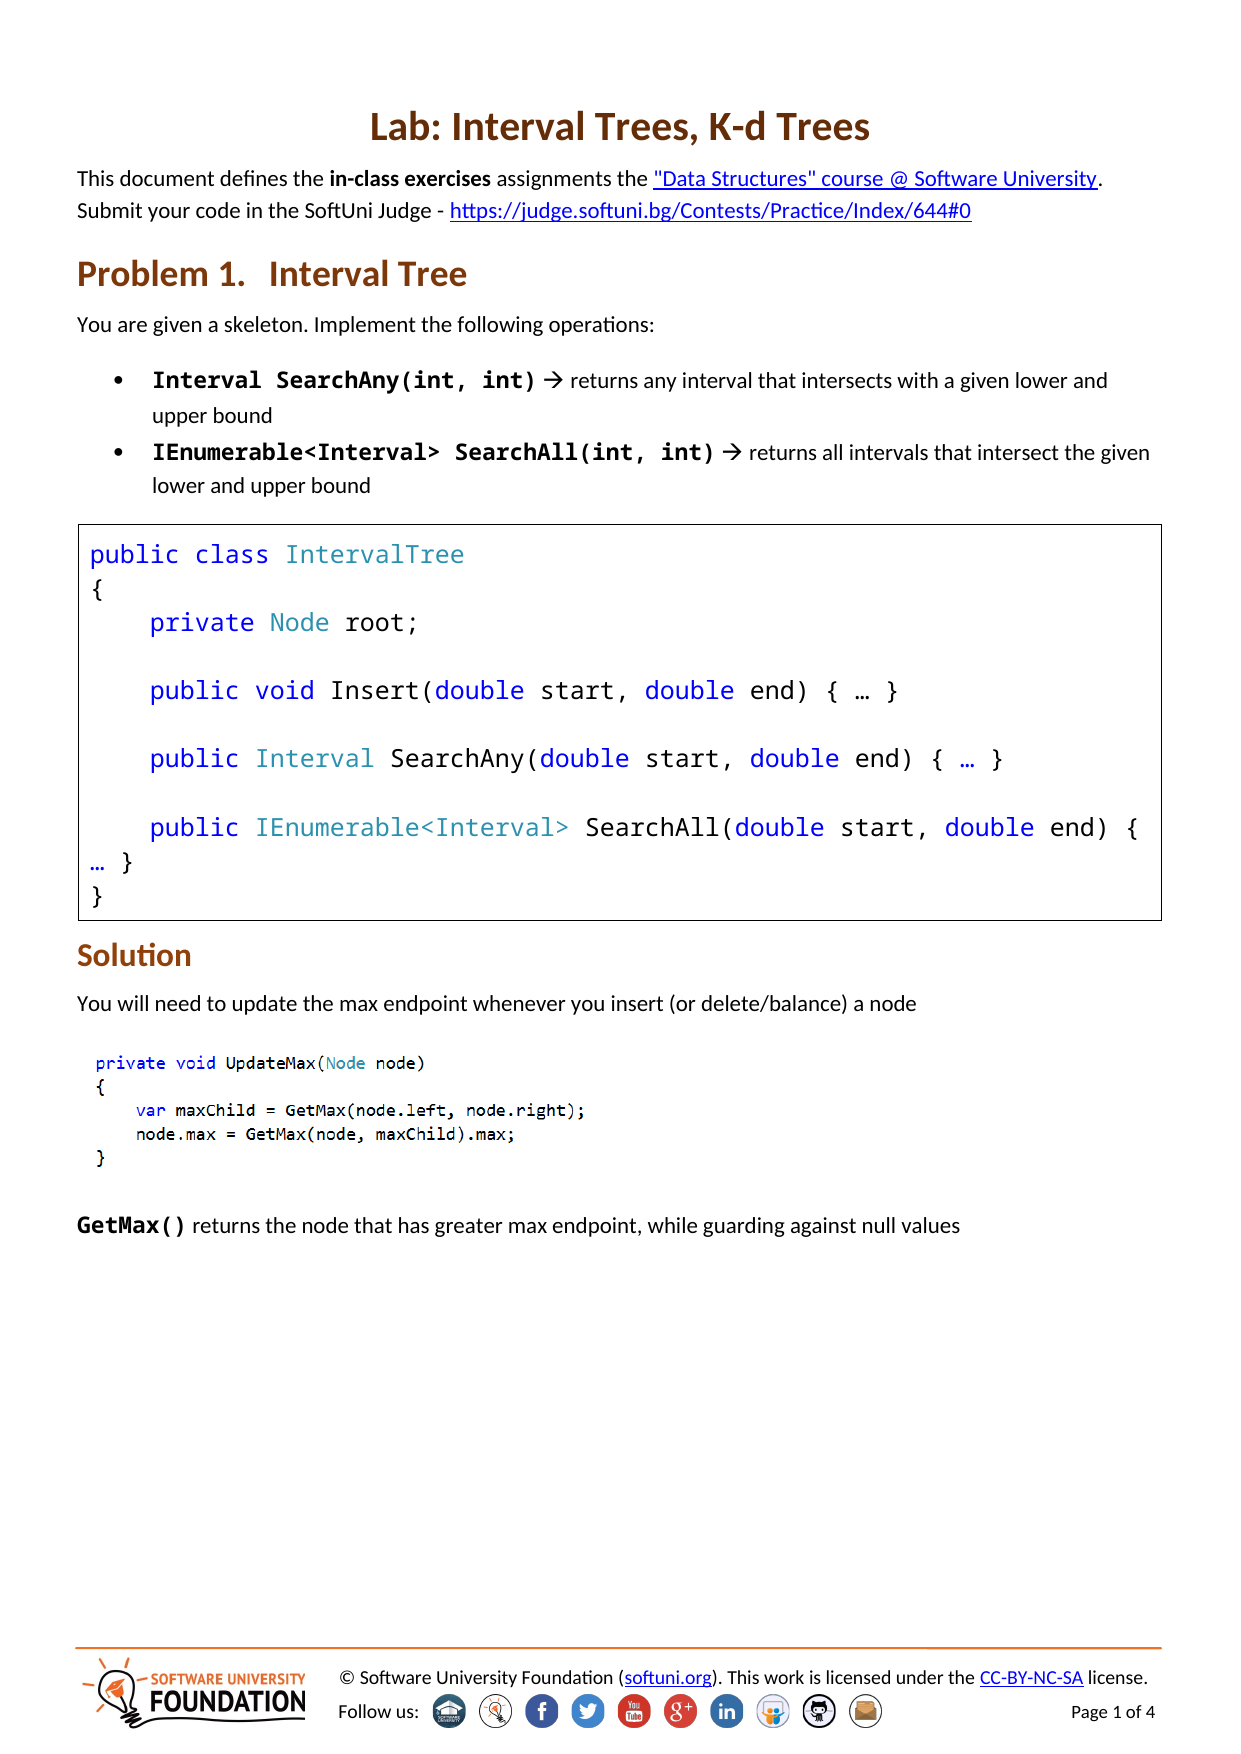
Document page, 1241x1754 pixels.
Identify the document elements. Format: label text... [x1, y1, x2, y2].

text You will need to update the max endpoint whenever you insert (or delete/balance) a node [77, 989, 1163, 1017]
picture [802, 1694, 836, 1728]
text This document defines the in-class exercises assignments the "Data Structures" course @ Software University. Submit your code in the SoftUni Judge - https://judge.softuni.bg/Contests/Practice/Index/644#0 [77, 164, 1163, 224]
picture [76, 1041, 615, 1184]
table_header public class IntervalTree { private Node root; public void Insert(double start, double end) { … } public Interval SearchAny(double start, double end) { … } public IEnumerable<Interval> SearchAll(double start, double end) { … } } [79, 525, 1161, 920]
picture [849, 1694, 882, 1728]
picture [571, 1694, 605, 1728]
subtitle Solution [77, 934, 1163, 974]
picture [756, 1694, 790, 1728]
picture [710, 1694, 744, 1728]
picture [479, 1694, 512, 1728]
picture [81, 1656, 305, 1729]
picture [664, 1694, 697, 1728]
subtitle Interval Tree [77, 249, 1163, 295]
picture [617, 1694, 651, 1728]
list Interval SearchAny(int, int) returns any interval that intersects with a given lower and upper bound [114, 363, 1163, 431]
picture [525, 1694, 559, 1728]
text GetMax() returns the node that has greater max endpoint, while guarding against null values [77, 1209, 1163, 1240]
list IEnumerable<Interval> SearchAll(int, int) returns all intervals that intersect the given lower and upper bound [114, 435, 1163, 499]
text You are given a skeleton. Implement the following operations: [77, 311, 1163, 338]
picture [432, 1694, 466, 1728]
subtitle Lab: Interval Trees, K-d Trees [77, 99, 1163, 150]
